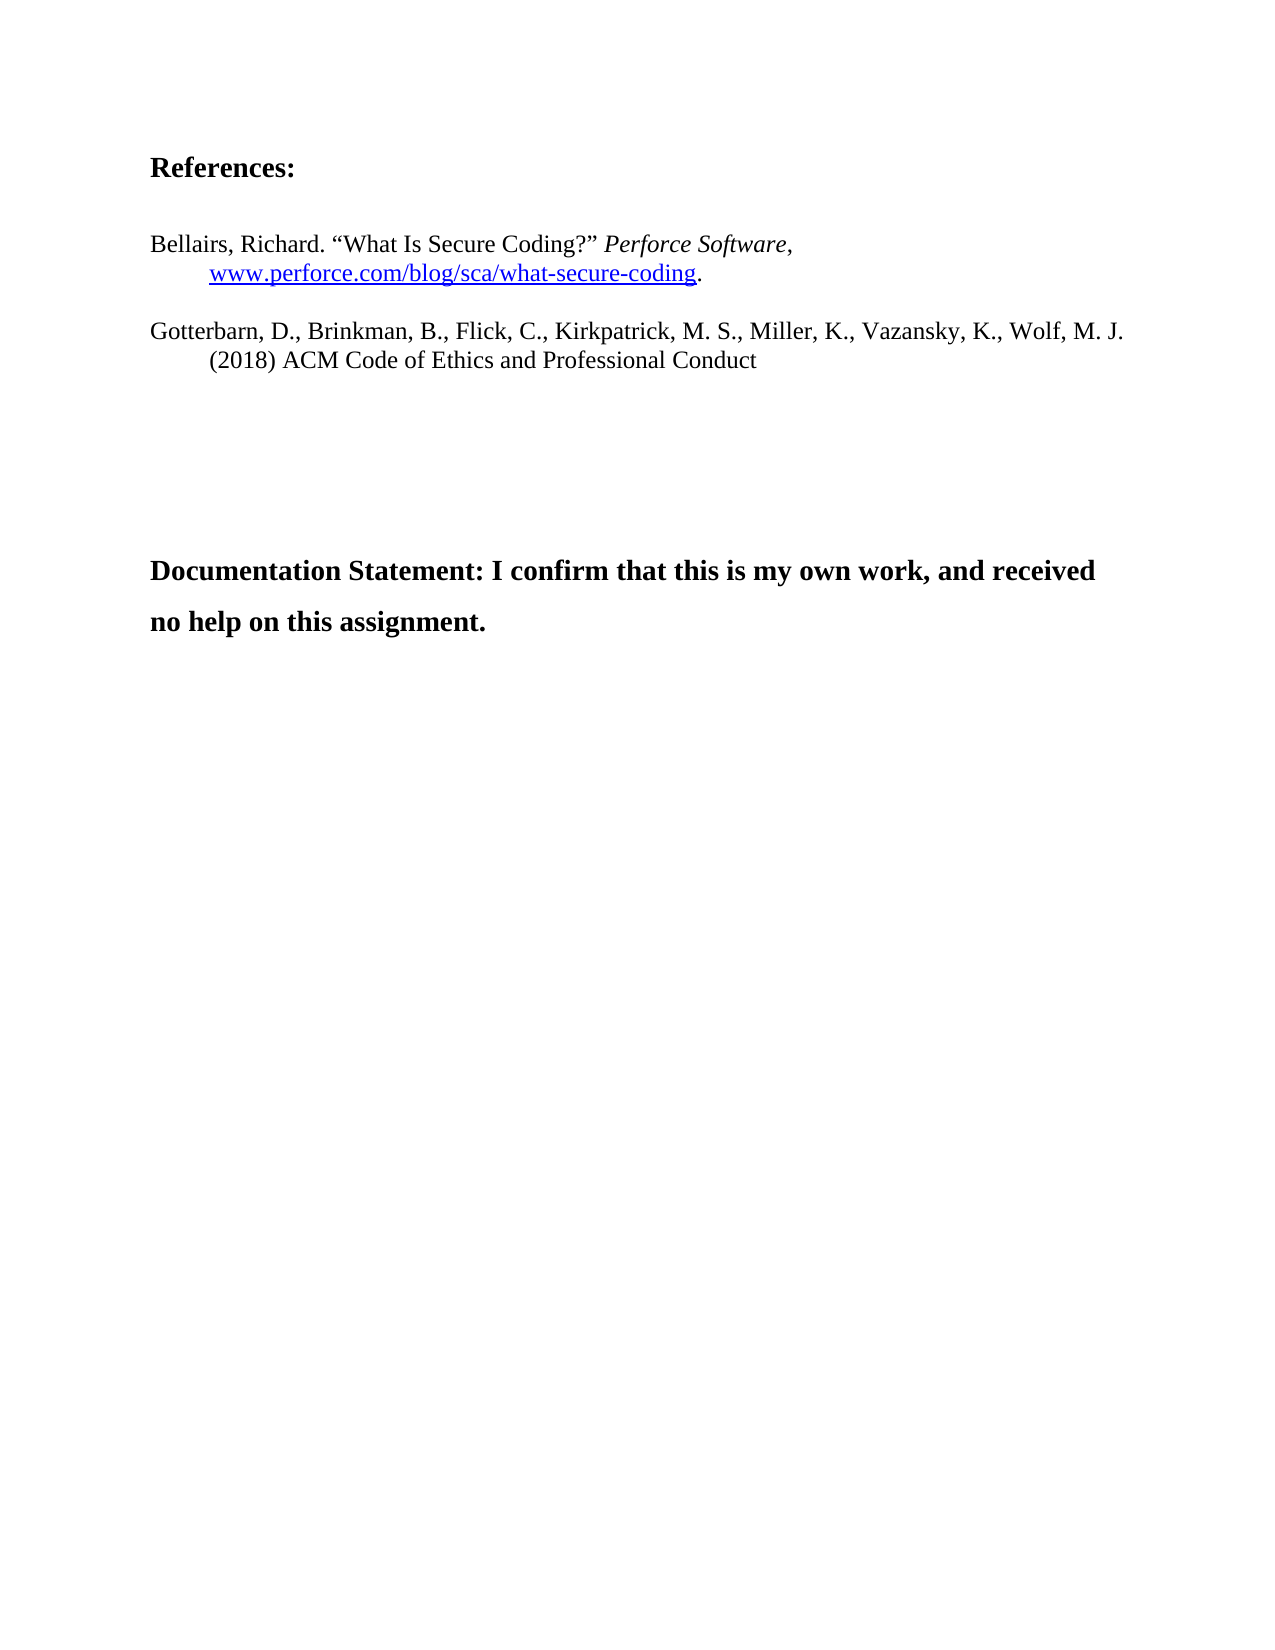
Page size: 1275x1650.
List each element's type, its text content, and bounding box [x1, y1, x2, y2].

text Bellairs, Richard. “What Is Secure Coding?” Perforce Software, www.perforce.com/blog/sca/what-secure-coding. [150, 229, 1125, 287]
text References: [150, 150, 1125, 183]
text Gotterbarn, D., Brinkman, B., Flick, C., Kirkpatrick, M. S., Miller, K., Vazansky, K., Wolf, M. J. (2018) ACM Code of Ethics and Professional Conduct [150, 316, 1125, 374]
text Documentation Statement: I confirm that this is my own work, and received no help on this assignment. [150, 553, 1125, 637]
